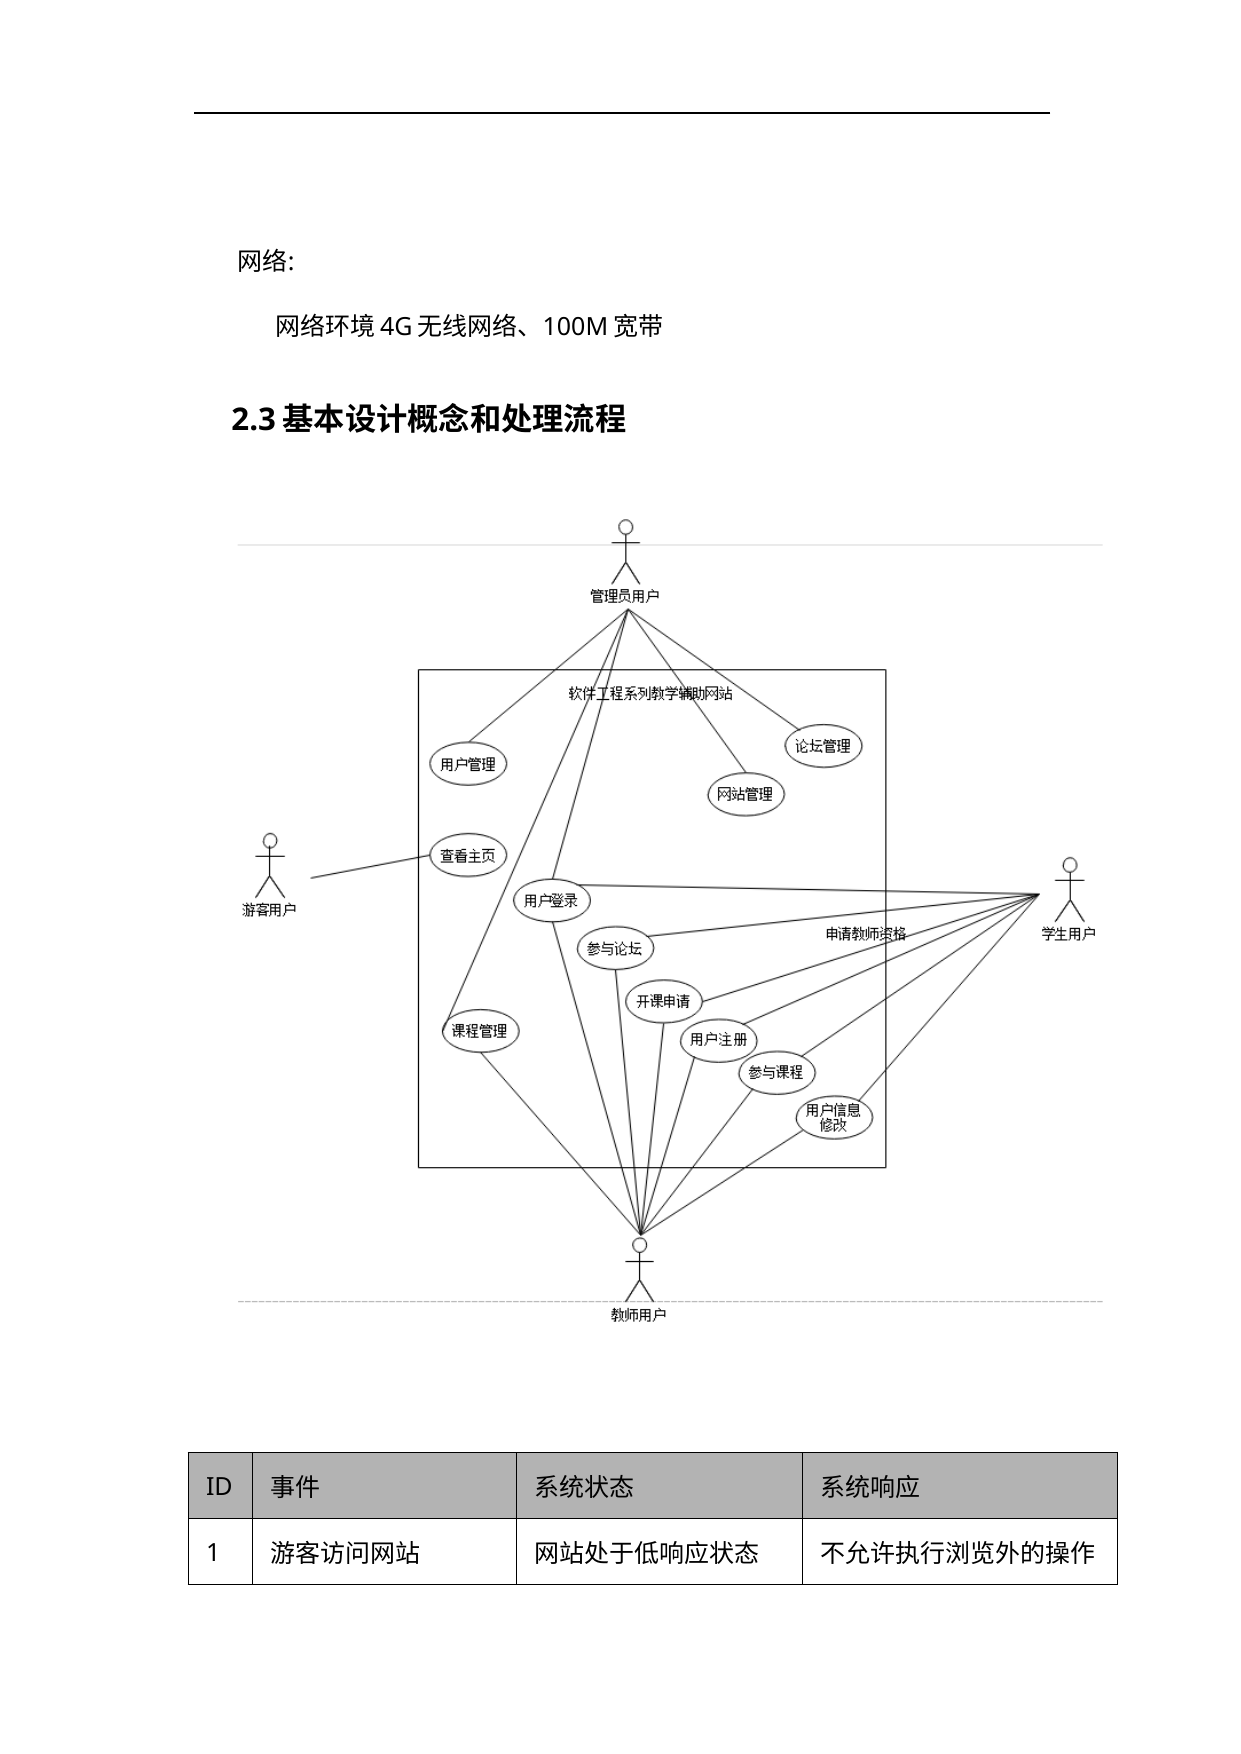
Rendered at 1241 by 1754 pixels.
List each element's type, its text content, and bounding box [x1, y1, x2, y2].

subtitle 2.3基本设计概念和处理流程 [187, 384, 1053, 449]
table_header ID [189, 1453, 252, 1518]
table_cell 1 [189, 1519, 252, 1584]
picture [237, 509, 1103, 1332]
table_header 系统状态 [517, 1453, 802, 1518]
text 网络: [194, 227, 1050, 292]
table_header 事件 [253, 1453, 516, 1518]
table_header 系统响应 [803, 1453, 1117, 1518]
text 网络环境4G无线网络、100M宽带 [194, 292, 1050, 357]
table_cell 游客访问网站 [253, 1519, 516, 1584]
table_cell 不允许执行浏览外的操作 [803, 1519, 1117, 1584]
table_cell 网站处于低响应状态 [517, 1519, 802, 1584]
